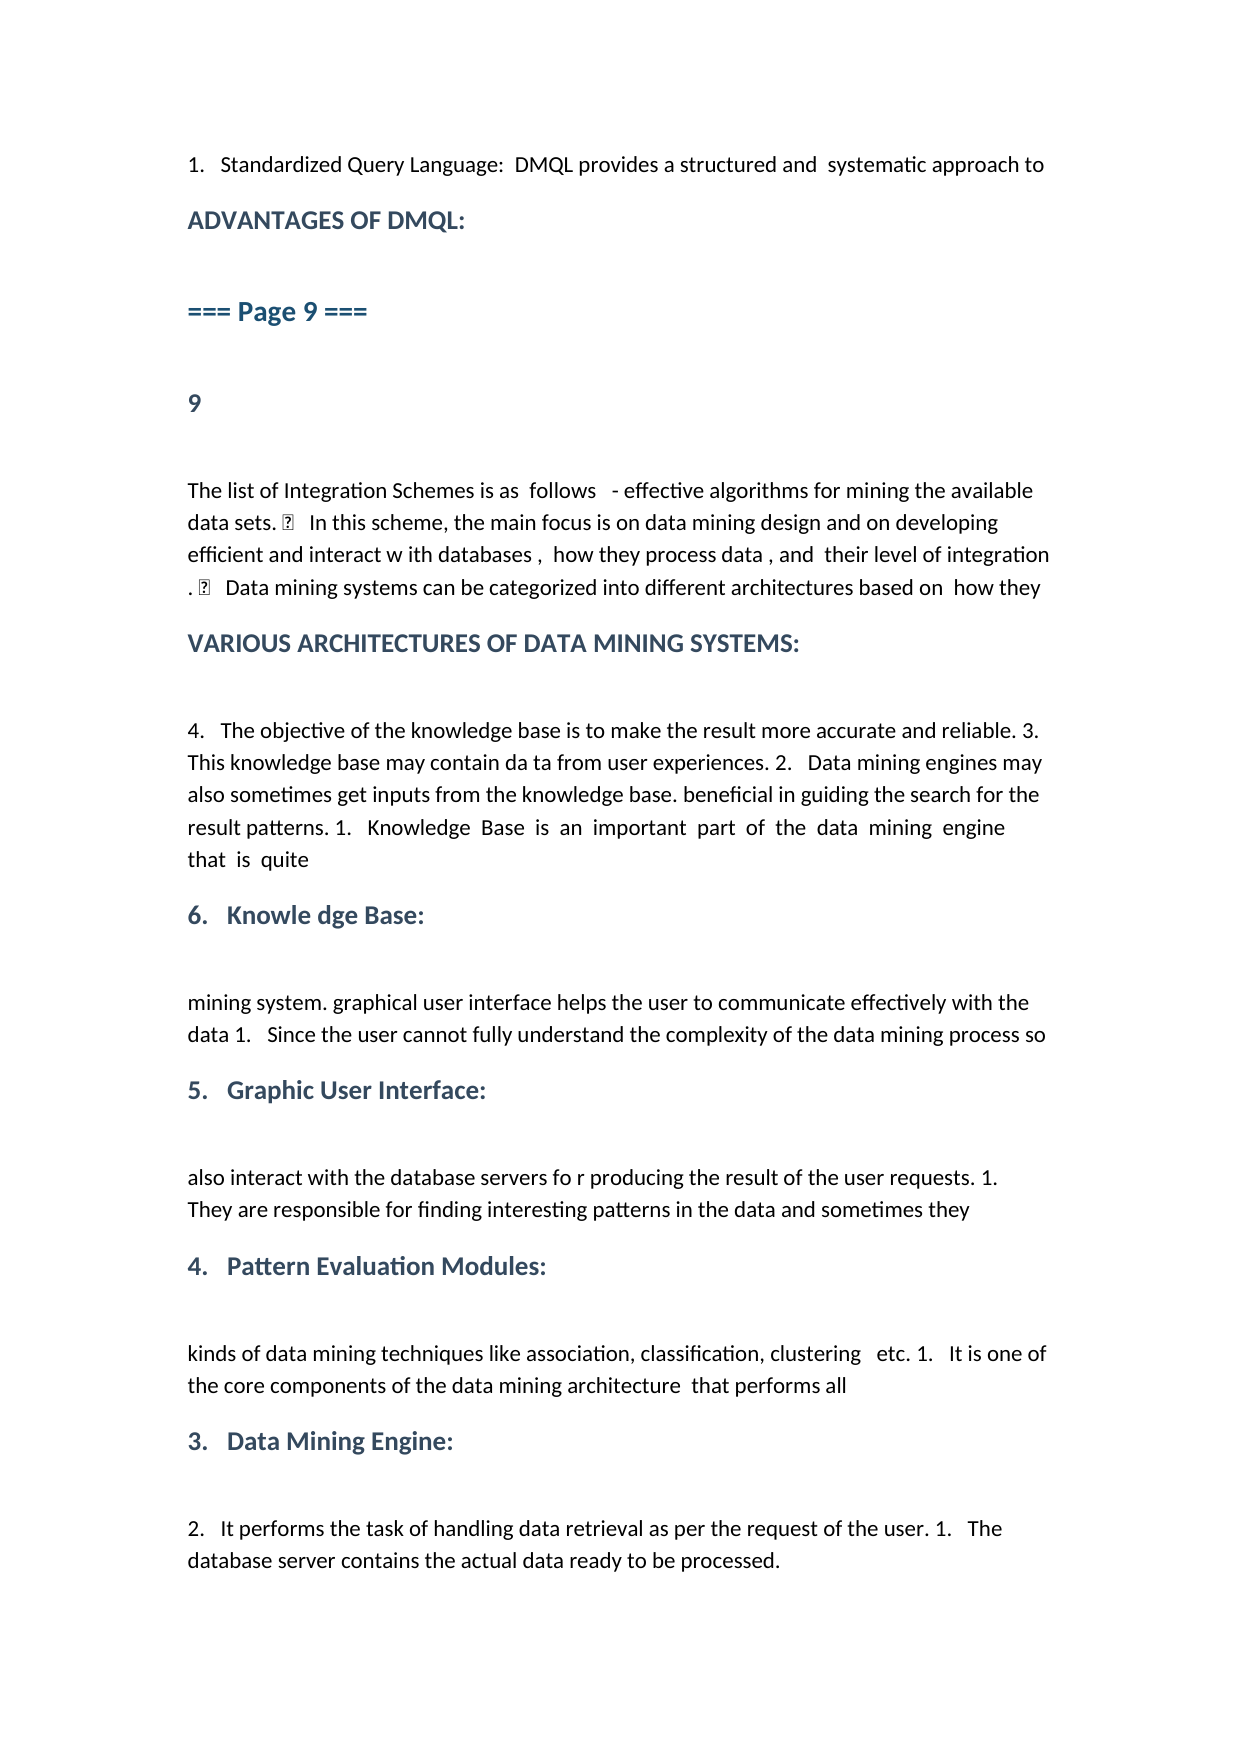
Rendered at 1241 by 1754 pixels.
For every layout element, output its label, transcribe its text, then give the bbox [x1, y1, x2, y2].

text 6. Knowle dge Base: [187, 898, 1053, 963]
text VARIOUS ARCHITECTURES OF DATA MINING SYSTEMS: [187, 626, 1053, 691]
text The list of Integration Schemes is as follows - effective algorithms for mining the available data sets.  In this scheme, the main focus is on data mining design and on developing efficient and interact w ith databases , how they process data , and their level of integration .  Data mining systems can be categorized into different architectures based on how they [187, 476, 1053, 601]
text mining system. graphical user interface helps the user to communicate effectively with the data 1. Since the user cannot fully understand the complexity of the data mining process so [187, 988, 1053, 1048]
text === Page 9 === [187, 293, 1053, 361]
text 3. Data Mining Engine: [187, 1424, 1053, 1489]
text 1. Standardized Query Language: DMQL provides a structured and systematic approach to [187, 150, 1053, 178]
text also interact with the database servers fo r producing the result of the user requests. 1. They are responsible for finding interesting patterns in the data and sometimes they [187, 1163, 1053, 1224]
text ADVANTAGES OF DMQL: [187, 203, 1053, 268]
text 9 [187, 386, 1053, 451]
text 4. Pattern Evaluation Modules: [187, 1249, 1053, 1314]
text kinds of data mining techniques like association, classification, clustering etc. 1. It is one of the core components of the data mining architecture that performs all [187, 1339, 1053, 1399]
text 4. The objective of the knowledge base is to make the result more accurate and reliable. 3. This knowledge base may contain da ta from user experiences. 2. Data mining engines may also sometimes get inputs from the knowledge base. beneficial in guiding the search for the result patterns. 1. Knowledge Base is an important part of the data mining engine that is quite [187, 716, 1053, 873]
text 2. It performs the task of handling data retrieval as per the request of the user. 1. The database server contains the actual data ready to be processed. [187, 1514, 1053, 1574]
text 5. Graphic User Interface: [187, 1073, 1053, 1138]
